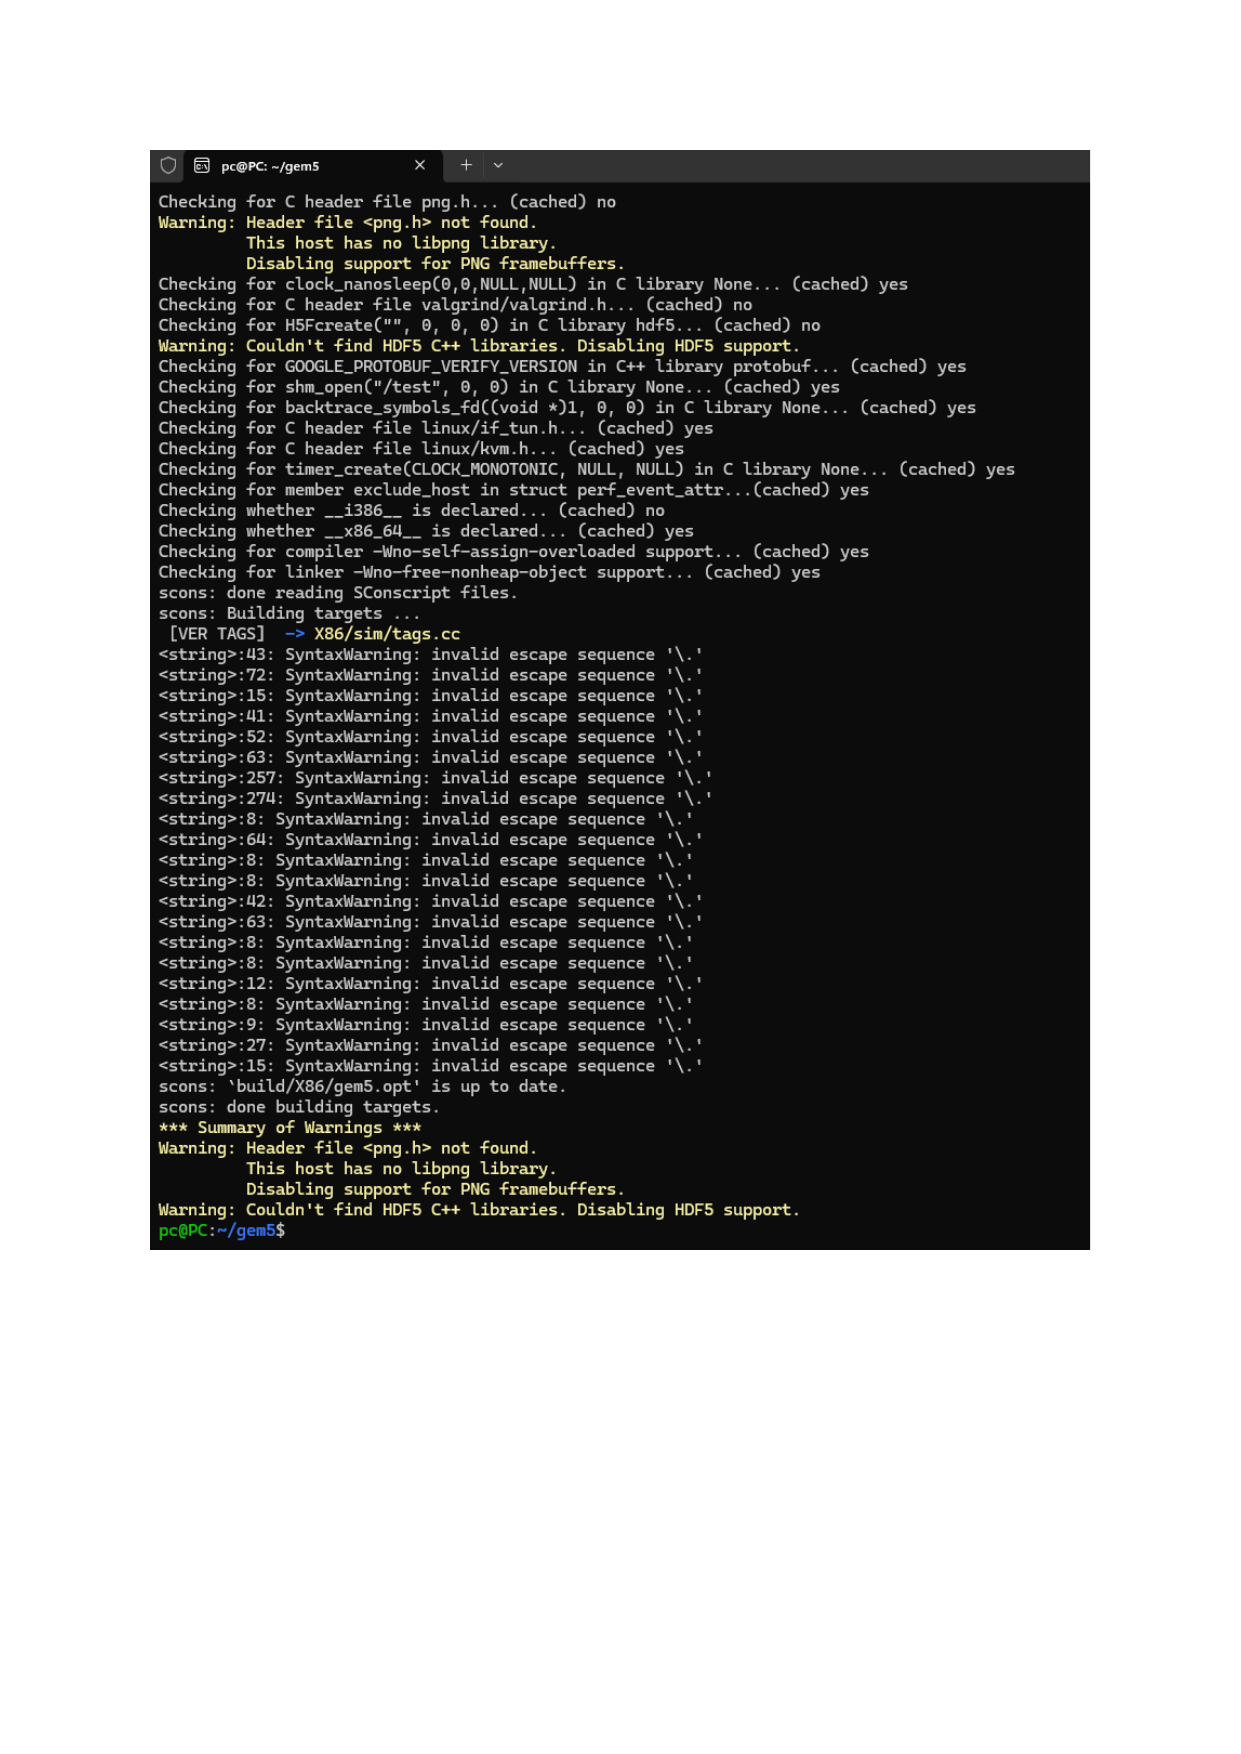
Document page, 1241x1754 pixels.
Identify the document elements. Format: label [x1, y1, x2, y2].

picture [150, 150, 1091, 1250]
